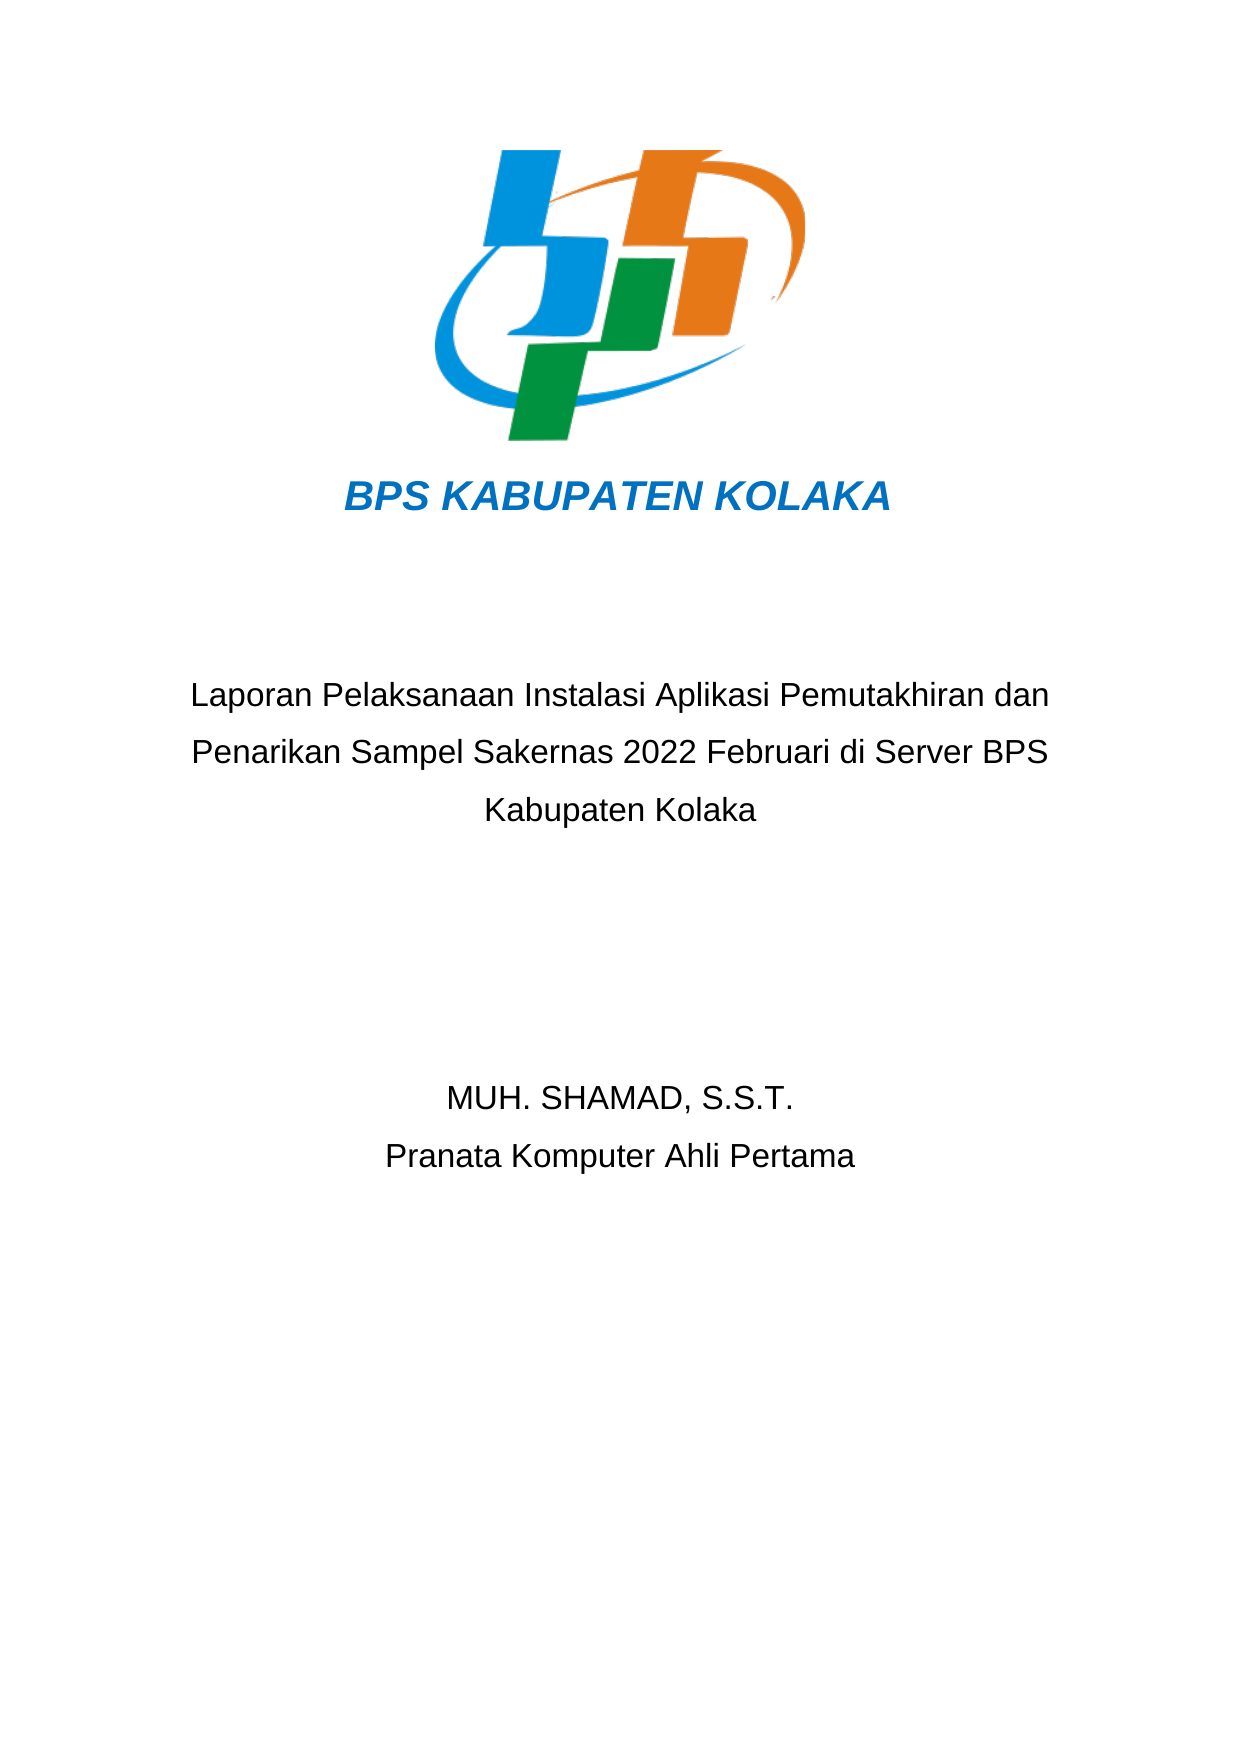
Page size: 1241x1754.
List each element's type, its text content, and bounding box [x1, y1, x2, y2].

text Pranata Komputer Ahli Pertama [150, 1136, 1090, 1174]
text Laporan Pelaksanaan Instalasi Aplikasi Pemutakhiran dan Penarikan Sampel Sakernas 2022 Februari di Server BPS Kabupaten Kolaka [150, 675, 1090, 828]
text MUH. SHAMAD, S.S.T. [150, 1078, 1090, 1116]
picture [435, 150, 502, 338]
text BPS KABUPATEN KOLAKA [150, 471, 1090, 519]
picture [435, 150, 806, 441]
